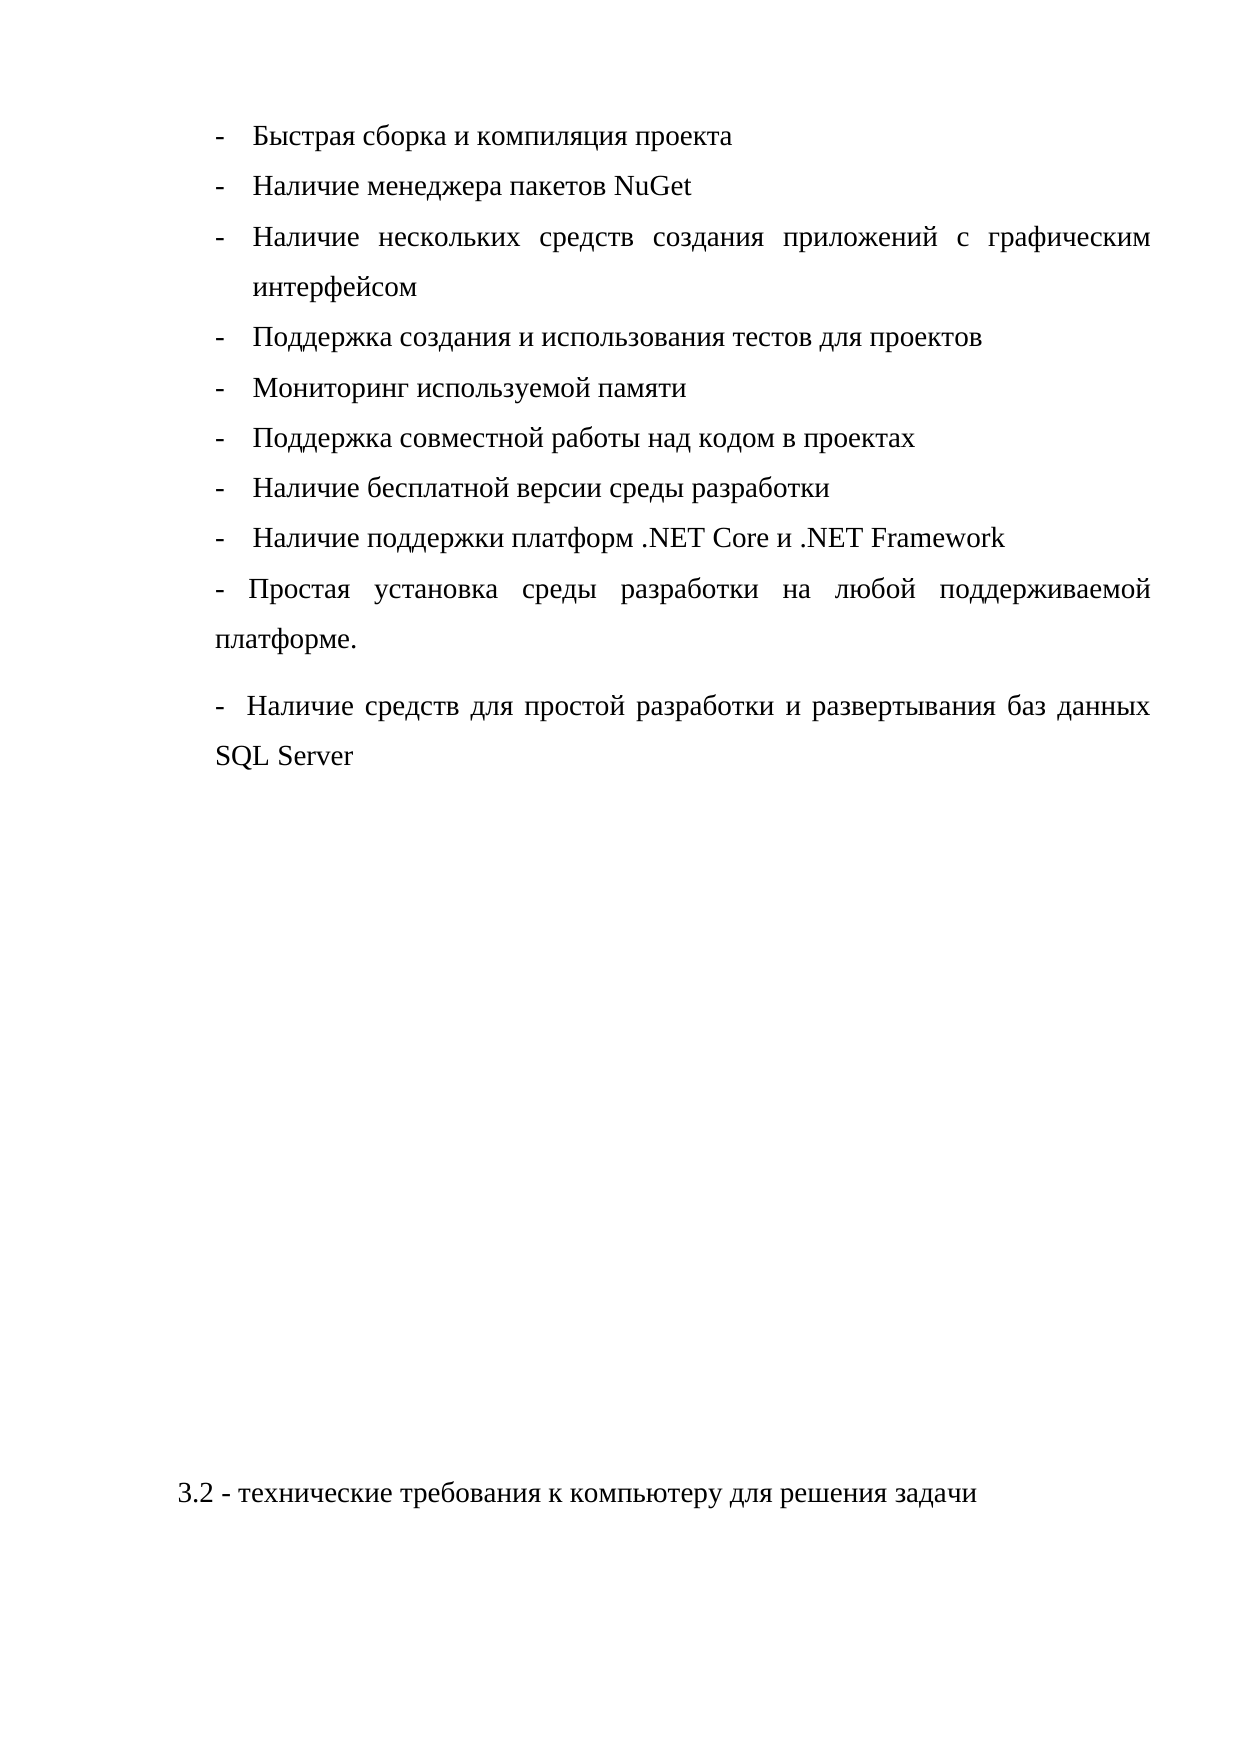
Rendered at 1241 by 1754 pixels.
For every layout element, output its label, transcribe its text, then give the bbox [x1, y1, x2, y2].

list Наличие нескольких средств создания приложений с графическим интерфейсом [215, 219, 1152, 303]
text - Простая установка среды разработки на любой поддерживаемой платформе. [215, 571, 1152, 655]
list Поддержка совместной работы над кодом в проектах [215, 420, 1152, 453]
list Наличие менеджера пакетов NuGet [215, 168, 1152, 202]
text - Наличие средств для простой разработки и развертывания баз данных SQL Server [215, 688, 1152, 772]
list Быстрая сборка и компиляция проекта [215, 118, 1152, 152]
list Наличие бесплатной версии среды разработки [215, 470, 1152, 504]
text 3.2 - технические требования к компьютеру для решения задачи [177, 1475, 1152, 1509]
list Поддержка создания и использования тестов для проектов [215, 319, 1152, 353]
list Мониторинг используемой памяти [215, 370, 1152, 403]
list Наличие поддержки платформ .NET Core и .NET Framework [215, 521, 1152, 554]
